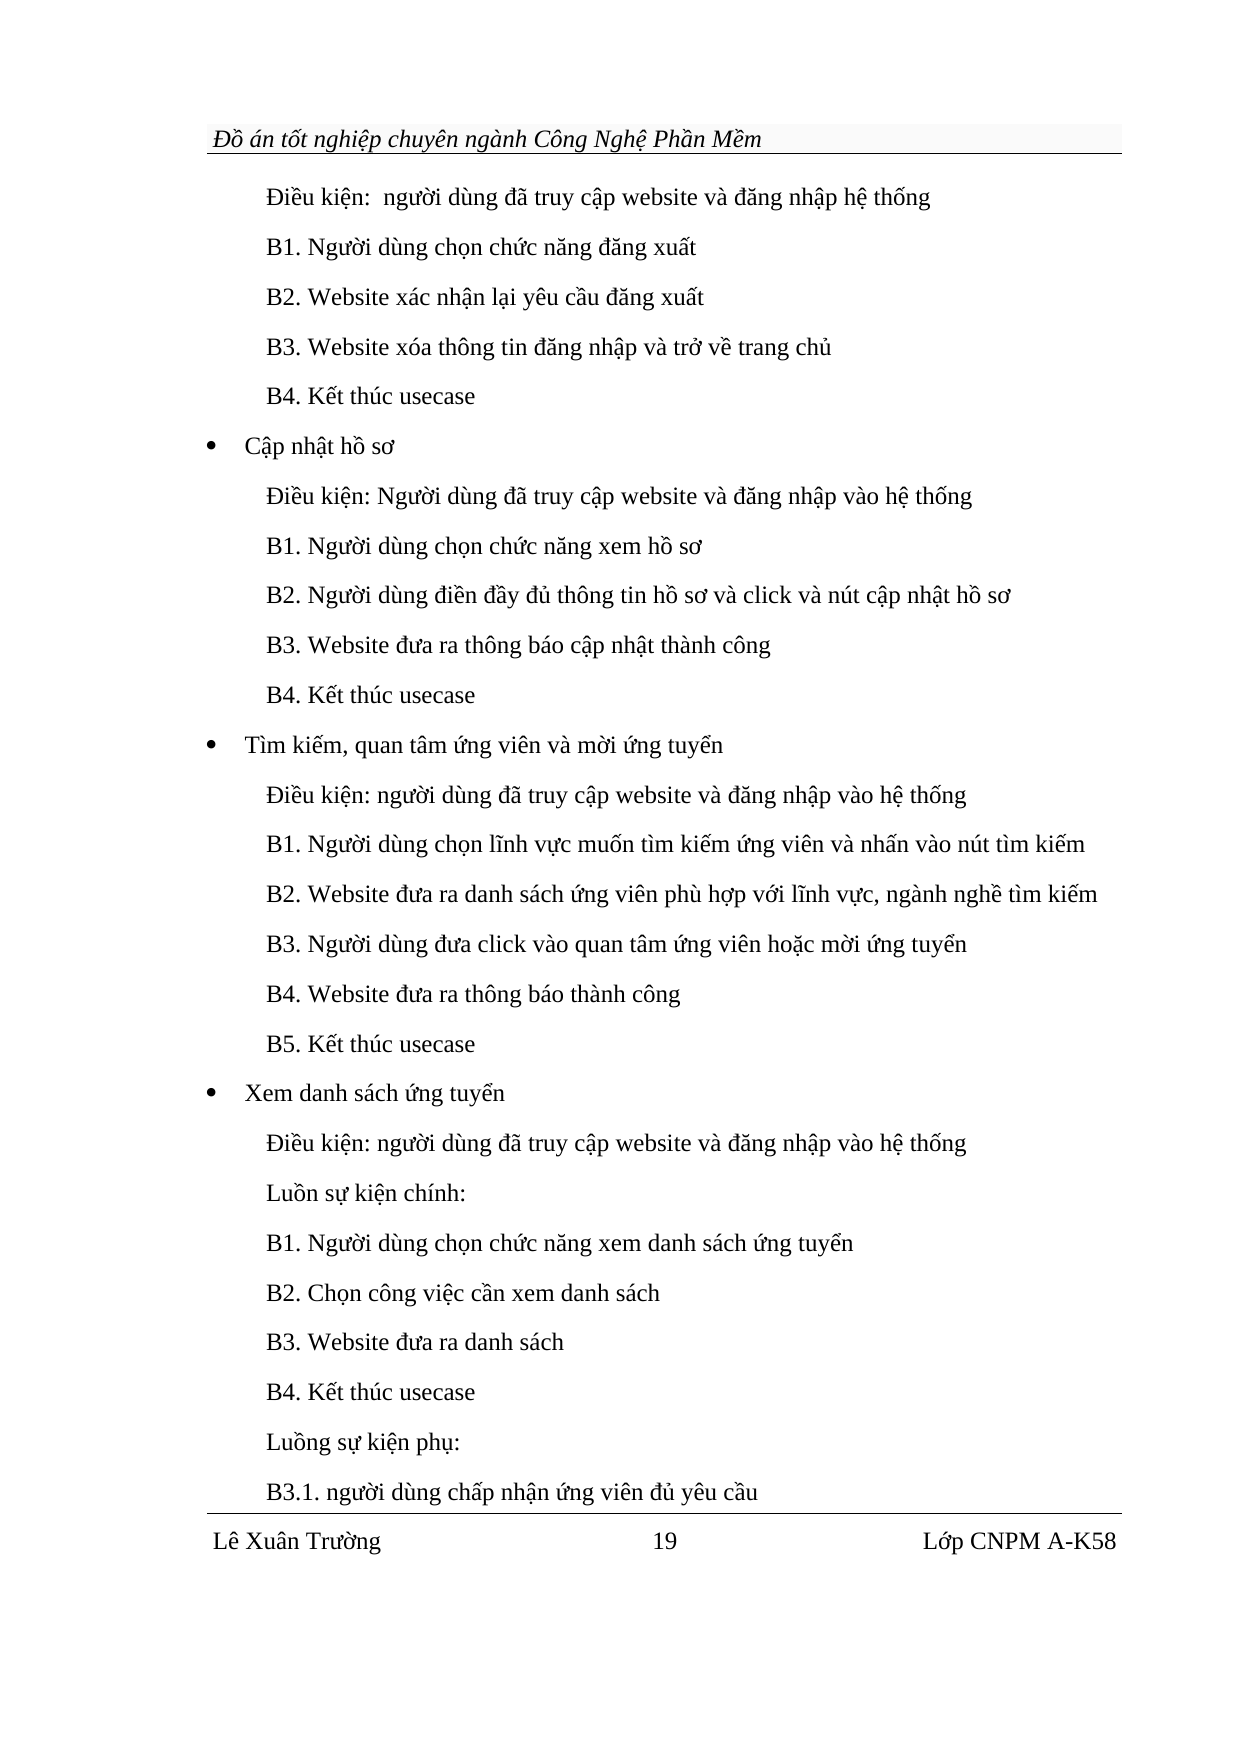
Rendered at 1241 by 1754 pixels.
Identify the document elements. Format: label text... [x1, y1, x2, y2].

text Điều kiện: người dùng đã truy cập website và đăng nhập vào hệ thống [207, 1128, 1122, 1157]
text B2. Chọn công việc cần xem danh sách [207, 1278, 1122, 1306]
text B1. Người dùng chọn chức năng xem hồ sơ [207, 531, 1122, 559]
text B4. Kết thúc usecase [207, 381, 1122, 410]
text Luồn sự kiện chính: [207, 1178, 1122, 1207]
text Điều kiện: người dùng đã truy cập website và đăng nhập hệ thống [207, 182, 1122, 211]
text Luồng sự kiện phụ: [207, 1427, 1122, 1456]
text B1. Người dùng chọn lĩnh vực muốn tìm kiếm ứng viên và nhấn vào nút tìm kiếm [207, 829, 1122, 858]
text B4. Kết thúc usecase [207, 680, 1122, 709]
text B2. Website xác nhận lại yêu cầu đăng xuất [207, 282, 1122, 311]
list Cập nhật hồ sơ [207, 431, 1122, 460]
text Điều kiện: Người dùng đã truy cập website và đăng nhập vào hệ thống [207, 481, 1122, 510]
text B3. Website đưa ra thông báo cập nhật thành công [207, 630, 1122, 659]
text B4. Website đưa ra thông báo thành công [207, 979, 1122, 1008]
text B1. Người dùng chọn chức năng đăng xuất [207, 232, 1122, 261]
text B3. Website đưa ra danh sách [207, 1327, 1122, 1356]
text B2. Website đưa ra danh sách ứng viên phù hợp với lĩnh vực, ngành nghề tìm kiếm [207, 879, 1122, 908]
text B1. Người dùng chọn chức năng xem danh sách ứng tuyển [207, 1228, 1122, 1257]
text Điều kiện: người dùng đã truy cập website và đăng nhập vào hệ thống [207, 780, 1122, 808]
text B3. Người dùng đưa click vào quan tâm ứng viên hoặc mời ứng tuyển [207, 929, 1122, 958]
text B4. Kết thúc usecase [207, 1377, 1122, 1406]
list Tìm kiếm, quan tâm ứng viên và mời ứng tuyển [207, 730, 1122, 759]
text B2. Người dùng điền đầy đủ thông tin hồ sơ và click và nút cập nhật hồ sơ [207, 581, 1122, 609]
text B5. Kết thúc usecase [207, 1029, 1122, 1057]
text B3. Website xóa thông tin đăng nhập và trở về trang chủ [207, 332, 1122, 360]
text B3.1. người dùng chấp nhận ứng viên đủ yêu cầu [207, 1477, 1122, 1506]
list Xem danh sách ứng tuyển [207, 1078, 1122, 1107]
